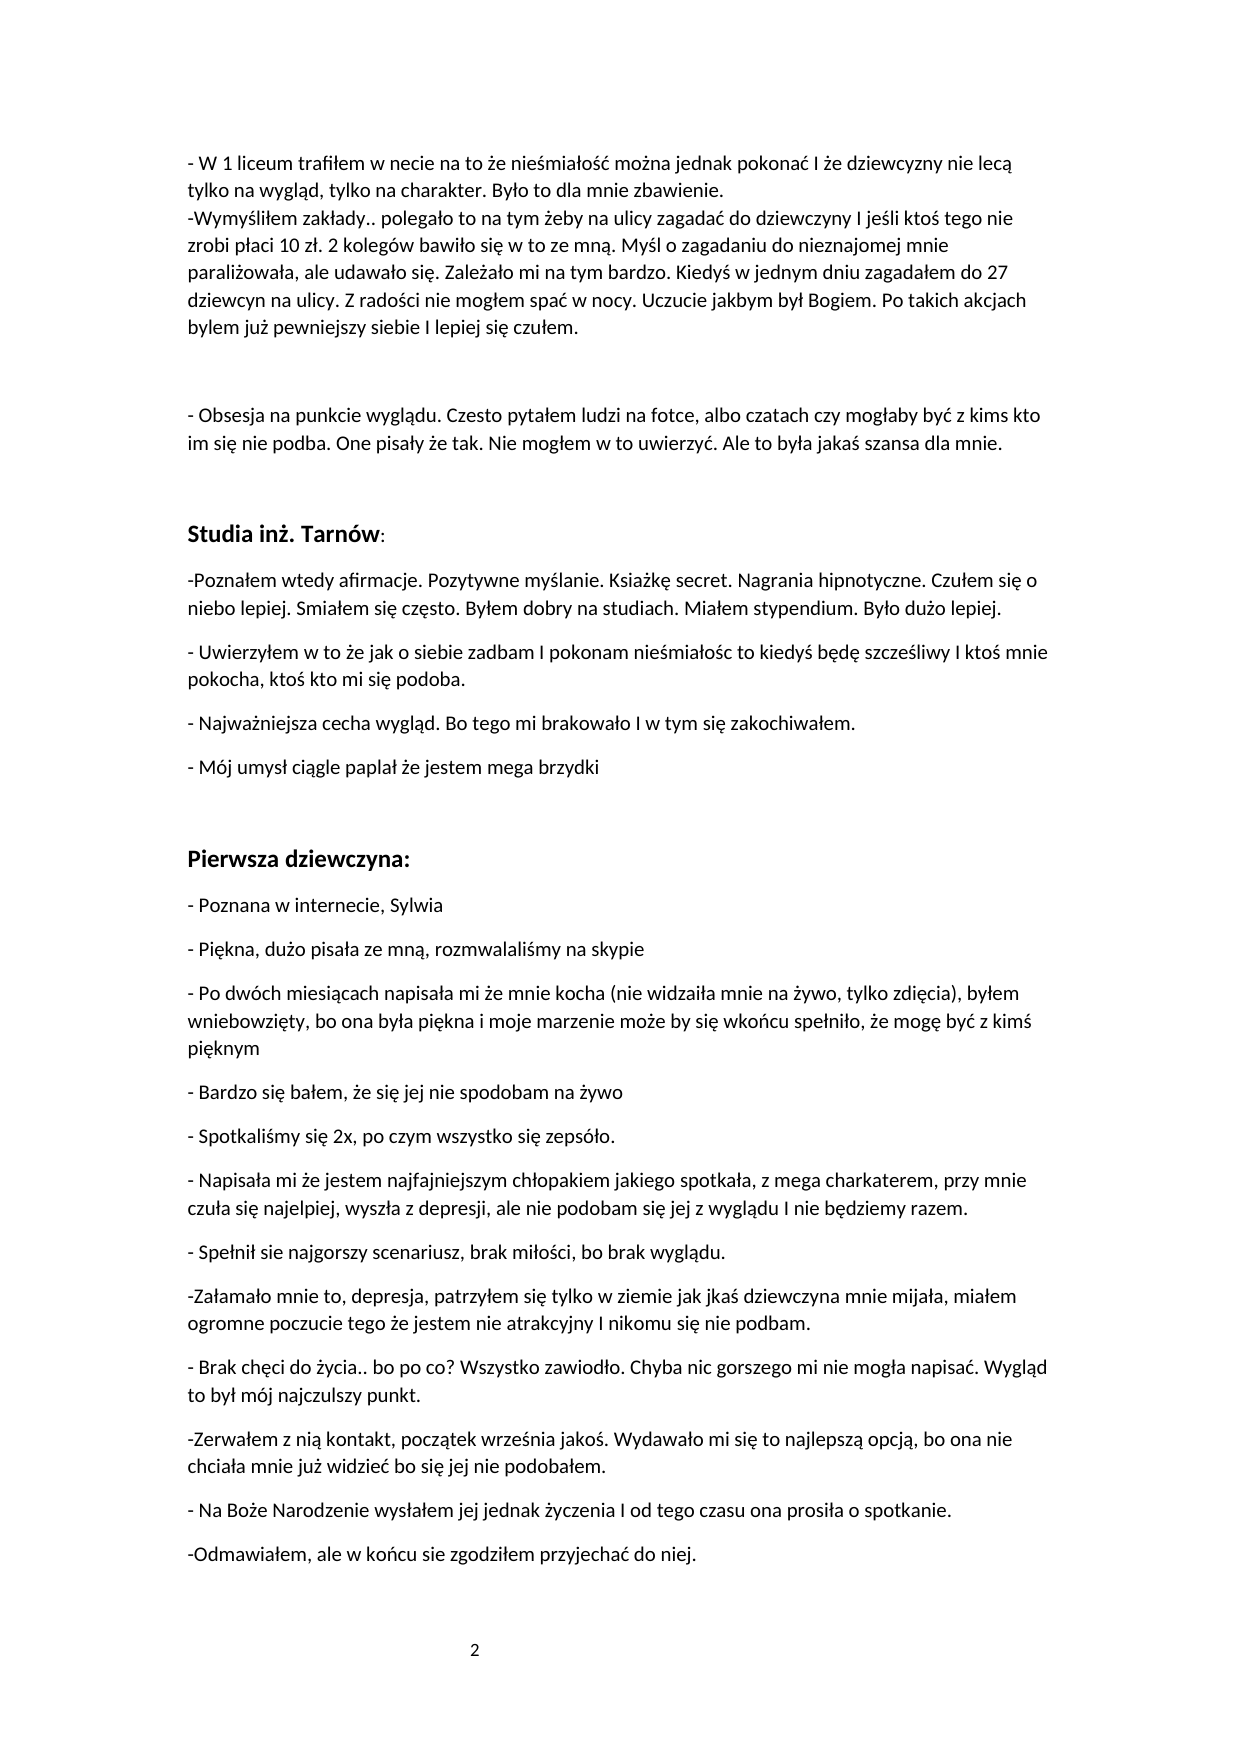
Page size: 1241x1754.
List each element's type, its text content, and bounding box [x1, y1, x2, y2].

text - Poznana w internecie, Sylwia [187, 892, 1053, 918]
text - Na Boże Narodzenie wysłałem jej jednak życzenia I od tego czasu ona prosiła o spotkanie. [187, 1497, 1053, 1523]
text - Uwierzyłem w to że jak o siebie zadbam I pokonam nieśmiałośc to kiedyś będę szcześliwy I ktoś mnie pokocha, ktoś kto mi się podoba. [187, 639, 1053, 692]
text - Obsesja na punkcie wyglądu. Czesto pytałem ludzi na fotce, albo czatach czy mogłaby być z kims kto im się nie podba. One pisały że tak. Nie mogłem w to uwierzyć. Ale to była jakaś szansa dla mnie. [187, 402, 1053, 455]
text -Załamało mnie to, depresja, patrzyłem się tylko w ziemie jak jkaś dziewczyna mnie mijała, miałem ogromne poczucie tego że jestem nie atrakcyjny I nikomu się nie podbam. [187, 1283, 1053, 1336]
text - Mój umysł ciągle paplał że jestem mega brzydki [187, 754, 1053, 780]
text Studia inż. Tarnów: [187, 518, 1053, 548]
text - Spełnił sie najgorszy scenariusz, brak miłości, bo brak wyglądu. [187, 1239, 1053, 1264]
text - Brak chęci do życia.. bo po co? Wszystko zawiodło. Chyba nic gorszego mi nie mogła napisać. Wygląd to był mój najczulszy punkt. [187, 1354, 1053, 1407]
text - Napisała mi że jestem najfajniejszym chłopakiem jakiego spotkała, z mega charkaterem, przy mnie czuła się najelpiej, wyszła z depresji, ale nie podobam się jej z wyglądu I nie będziemy razem. [187, 1167, 1053, 1220]
text - W 1 liceum trafiłem w necie na to że nieśmiałość można jednak pokonać I że dziewcyzny nie lecą tylko na wygląd, tylko na charakter. Było to dla mnie zbawienie. -Wymyśliłem zakłady.. polegało to na tym żeby na ulicy zagadać do dziewczyny I jeśli ktoś tego nie zrobi płaci 10 zł. 2 kolegów bawiło się w to ze mną. Myśl o zagadaniu do nieznajomej mnie paraliżowała, ale udawało się. Zależało mi na tym bardzo. Kiedyś w jednym dniu zagadałem do 27 dziewcyn na ulicy. Z radości nie mogłem spać w nocy. Uczucie jakbym był Bogiem. Po takich akcjach bylem już pewniejszy siebie I lepiej się czułem. [187, 150, 1053, 340]
text Pierwsza dziewczyna: [187, 843, 1053, 873]
text -Poznałem wtedy afirmacje. Pozytywne myślanie. Ksiażkę secret. Nagrania hipnotyczne. Czułem się o niebo lepiej. Smiałem się często. Byłem dobry na studiach. Miałem stypendium. Było dużo lepiej. [187, 568, 1053, 620]
text - Spotkaliśmy się 2x, po czym wszystko się zepsóło. [187, 1123, 1053, 1149]
text -Zerwałem z nią kontakt, początek września jakoś. Wydawało mi się to najlepszą opcją, bo ona nie chciała mnie już widzieć bo się jej nie podobałem. [187, 1426, 1053, 1479]
text -Odmawiałem, ale w końcu sie zgodziłem przyjechać do niej. [187, 1541, 1053, 1567]
text - Najważniejsza cecha wygląd. Bo tego mi brakowało I w tym się zakochiwałem. [187, 711, 1053, 736]
text - Bardzo się bałem, że się jej nie spodobam na żywo [187, 1079, 1053, 1105]
text - Po dwóch miesiącach napisała mi że mnie kocha (nie widzaiła mnie na żywo, tylko zdięcia), byłem wniebowzięty, bo ona była piękna i moje marzenie może by się wkońcu spełniło, że mogę być z kimś pięknym [187, 980, 1053, 1061]
text - Piękna, dużo pisała ze mną, rozmwalaliśmy na skypie [187, 936, 1053, 962]
